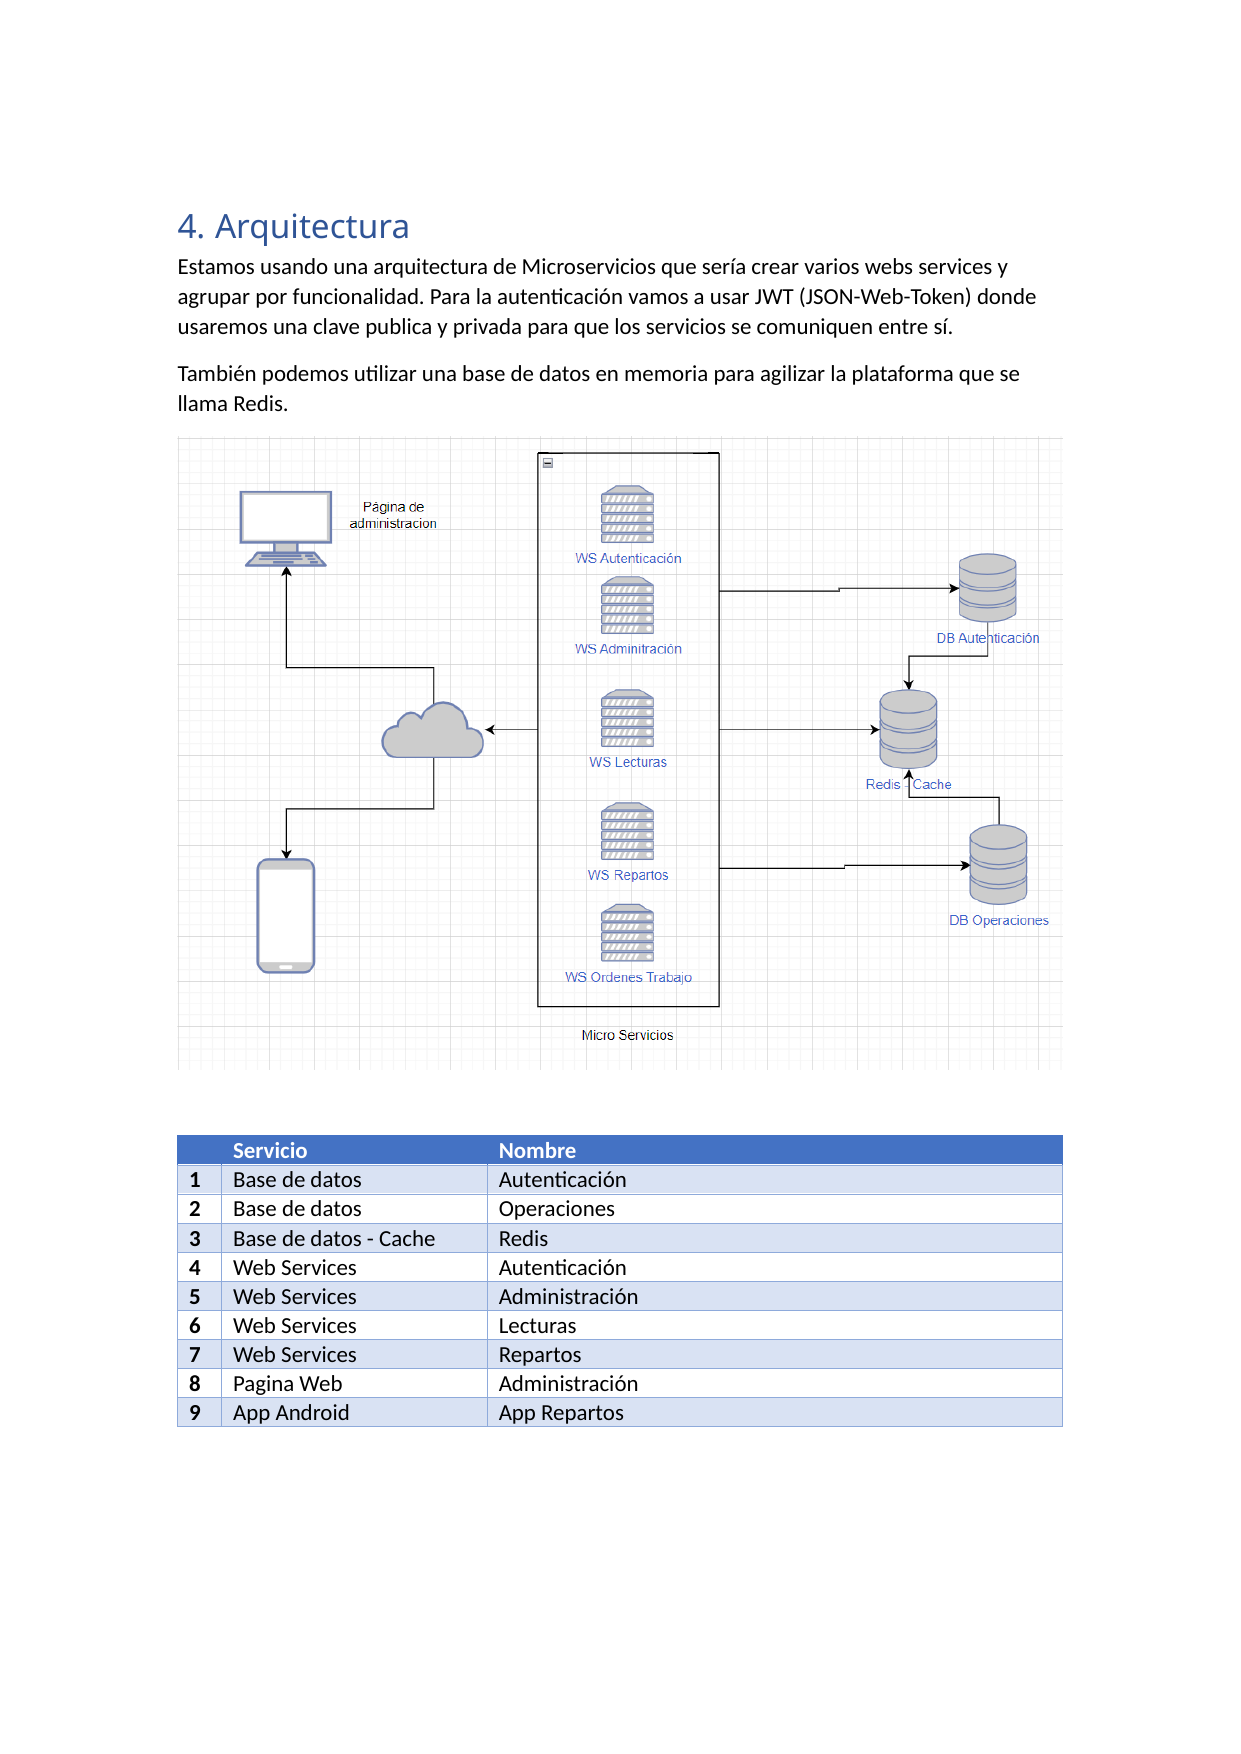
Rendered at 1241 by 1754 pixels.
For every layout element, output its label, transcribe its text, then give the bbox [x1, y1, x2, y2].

table_cell 9 [178, 1398, 221, 1426]
table_cell 4 [178, 1253, 221, 1281]
table_cell Autenticación [488, 1166, 1062, 1193]
table_cell Redis [488, 1224, 1062, 1252]
table_cell Web Services [222, 1282, 487, 1310]
table_cell App Repartos [488, 1398, 1062, 1426]
table_cell Administración [488, 1369, 1062, 1397]
table_header [178, 1136, 221, 1164]
table_cell 3 [178, 1224, 221, 1252]
subtitle Arquitectura [177, 203, 1063, 248]
table_cell Web Services [222, 1340, 487, 1368]
table_cell Base de datos - Cache [222, 1224, 487, 1252]
table_cell Repartos [488, 1340, 1062, 1368]
table_cell Base de datos [222, 1166, 487, 1193]
table_cell 1 [178, 1166, 221, 1193]
picture [177, 436, 1063, 1070]
table_cell Autenticación [488, 1253, 1062, 1281]
table_cell 5 [178, 1282, 221, 1310]
table_cell 6 [178, 1311, 221, 1339]
table_cell Pagina Web [222, 1369, 487, 1397]
table_header Nombre [488, 1136, 1062, 1164]
table_cell Operaciones [488, 1195, 1062, 1223]
table_cell 8 [178, 1369, 221, 1397]
table_cell 7 [178, 1340, 221, 1368]
table_cell Web Services [222, 1311, 487, 1339]
table_header Servicio [222, 1136, 487, 1164]
text También podemos utilizar una base de datos en memoria para agilizar la plataforma que se llama Redis. [177, 359, 1063, 417]
table_cell Base de datos [222, 1195, 487, 1223]
table_cell 2 [178, 1195, 221, 1223]
table_cell App Android [222, 1398, 487, 1426]
table_cell Web Services [222, 1253, 487, 1281]
table_cell Lecturas [488, 1311, 1062, 1339]
table_cell Administración [488, 1282, 1062, 1310]
text Estamos usando una arquitectura de Microservicios que sería crear varios webs services y agrupar por funcionalidad. Para la autenticación vamos a usar JWT (JSON-Web-Token) donde usaremos una clave publica y privada para que los servicios se comuniquen entre sí. [177, 252, 1063, 340]
